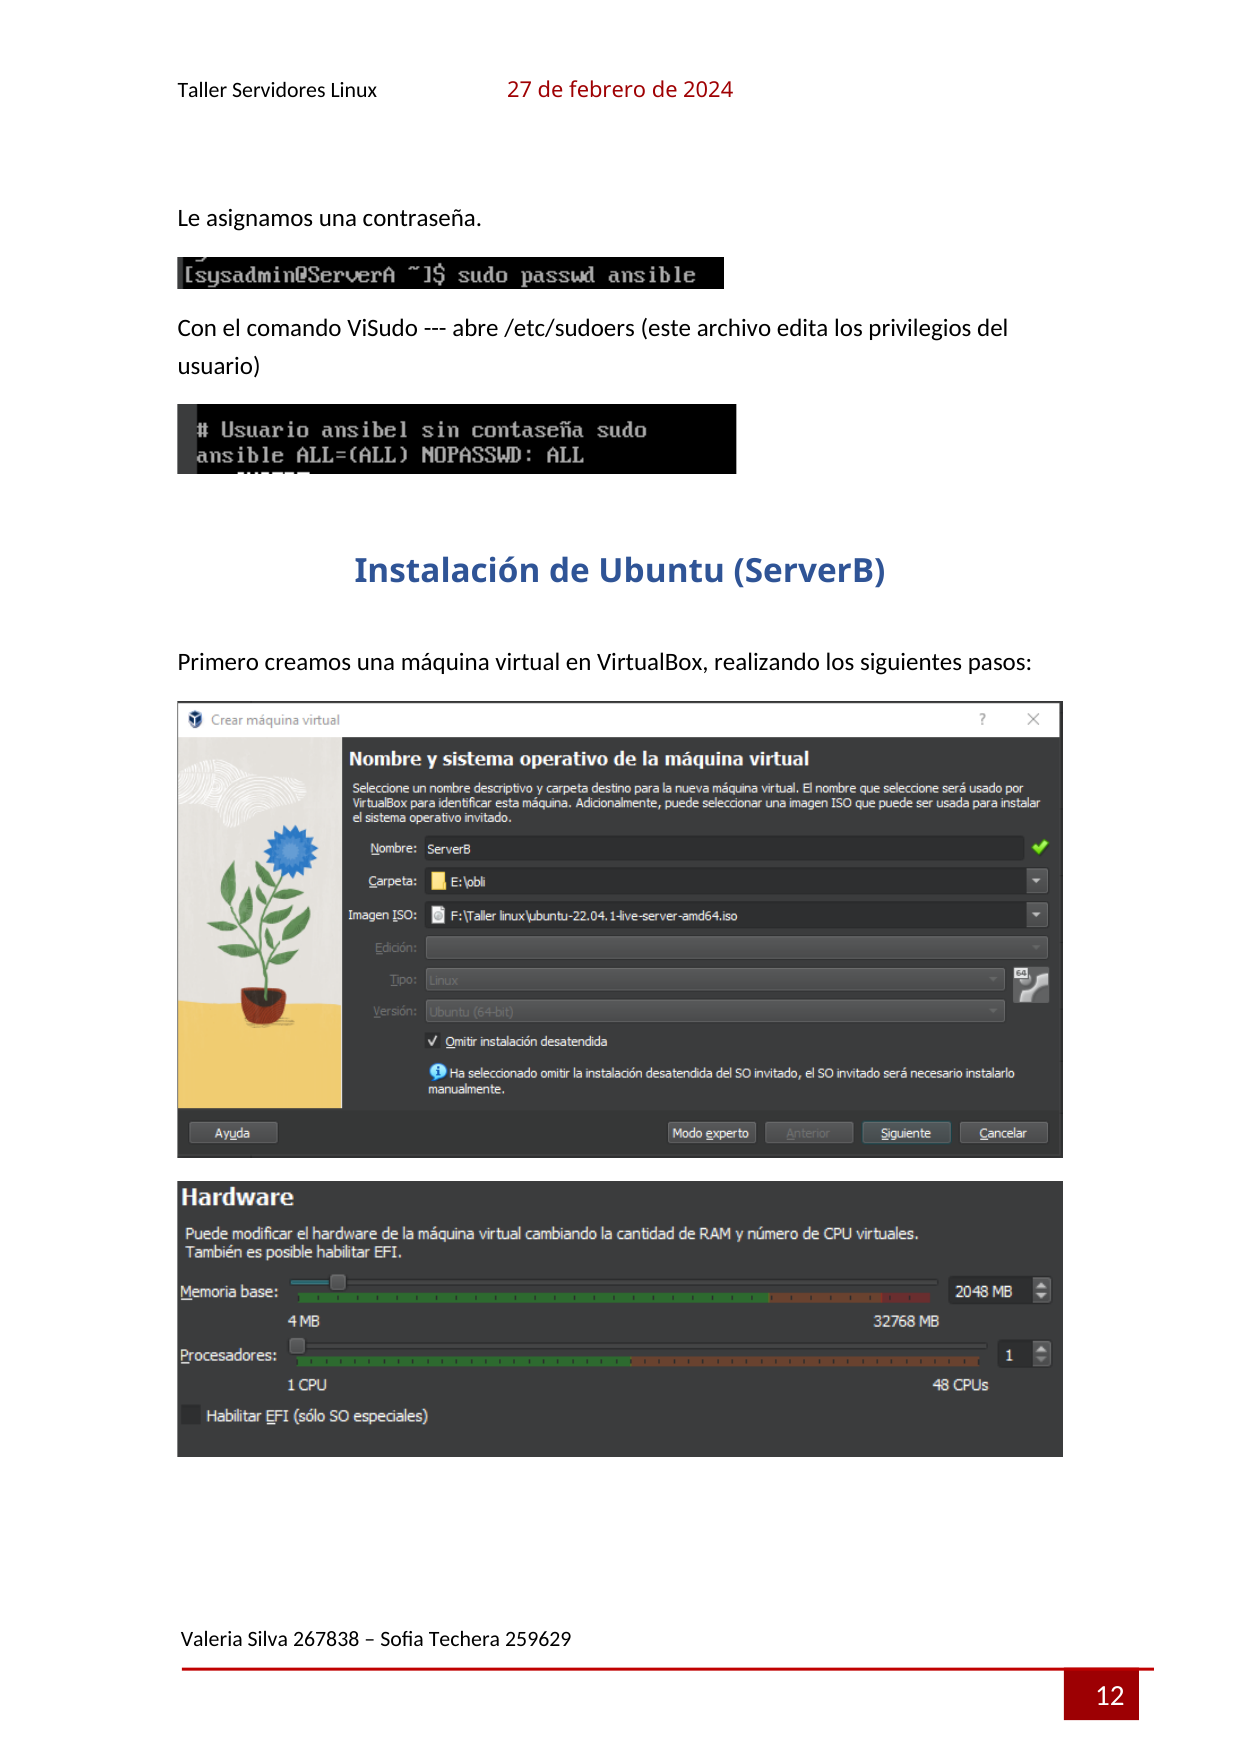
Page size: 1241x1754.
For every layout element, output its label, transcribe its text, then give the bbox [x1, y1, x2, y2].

text Primero creamos una máquina virtual en VirtualBox, realizando los siguientes pasos: [177, 646, 1063, 677]
picture [177, 701, 1063, 1158]
subtitle Instalación de Ubuntu (ServerB) [177, 547, 1063, 592]
picture [177, 257, 724, 289]
text Con el comando ViSudo --- abre /etc/sudoers (este archivo edita los privilegios del usuario) [177, 312, 1063, 380]
picture [177, 1181, 1063, 1457]
picture [177, 404, 737, 474]
text Le asignamos una contraseña. [177, 202, 1063, 233]
